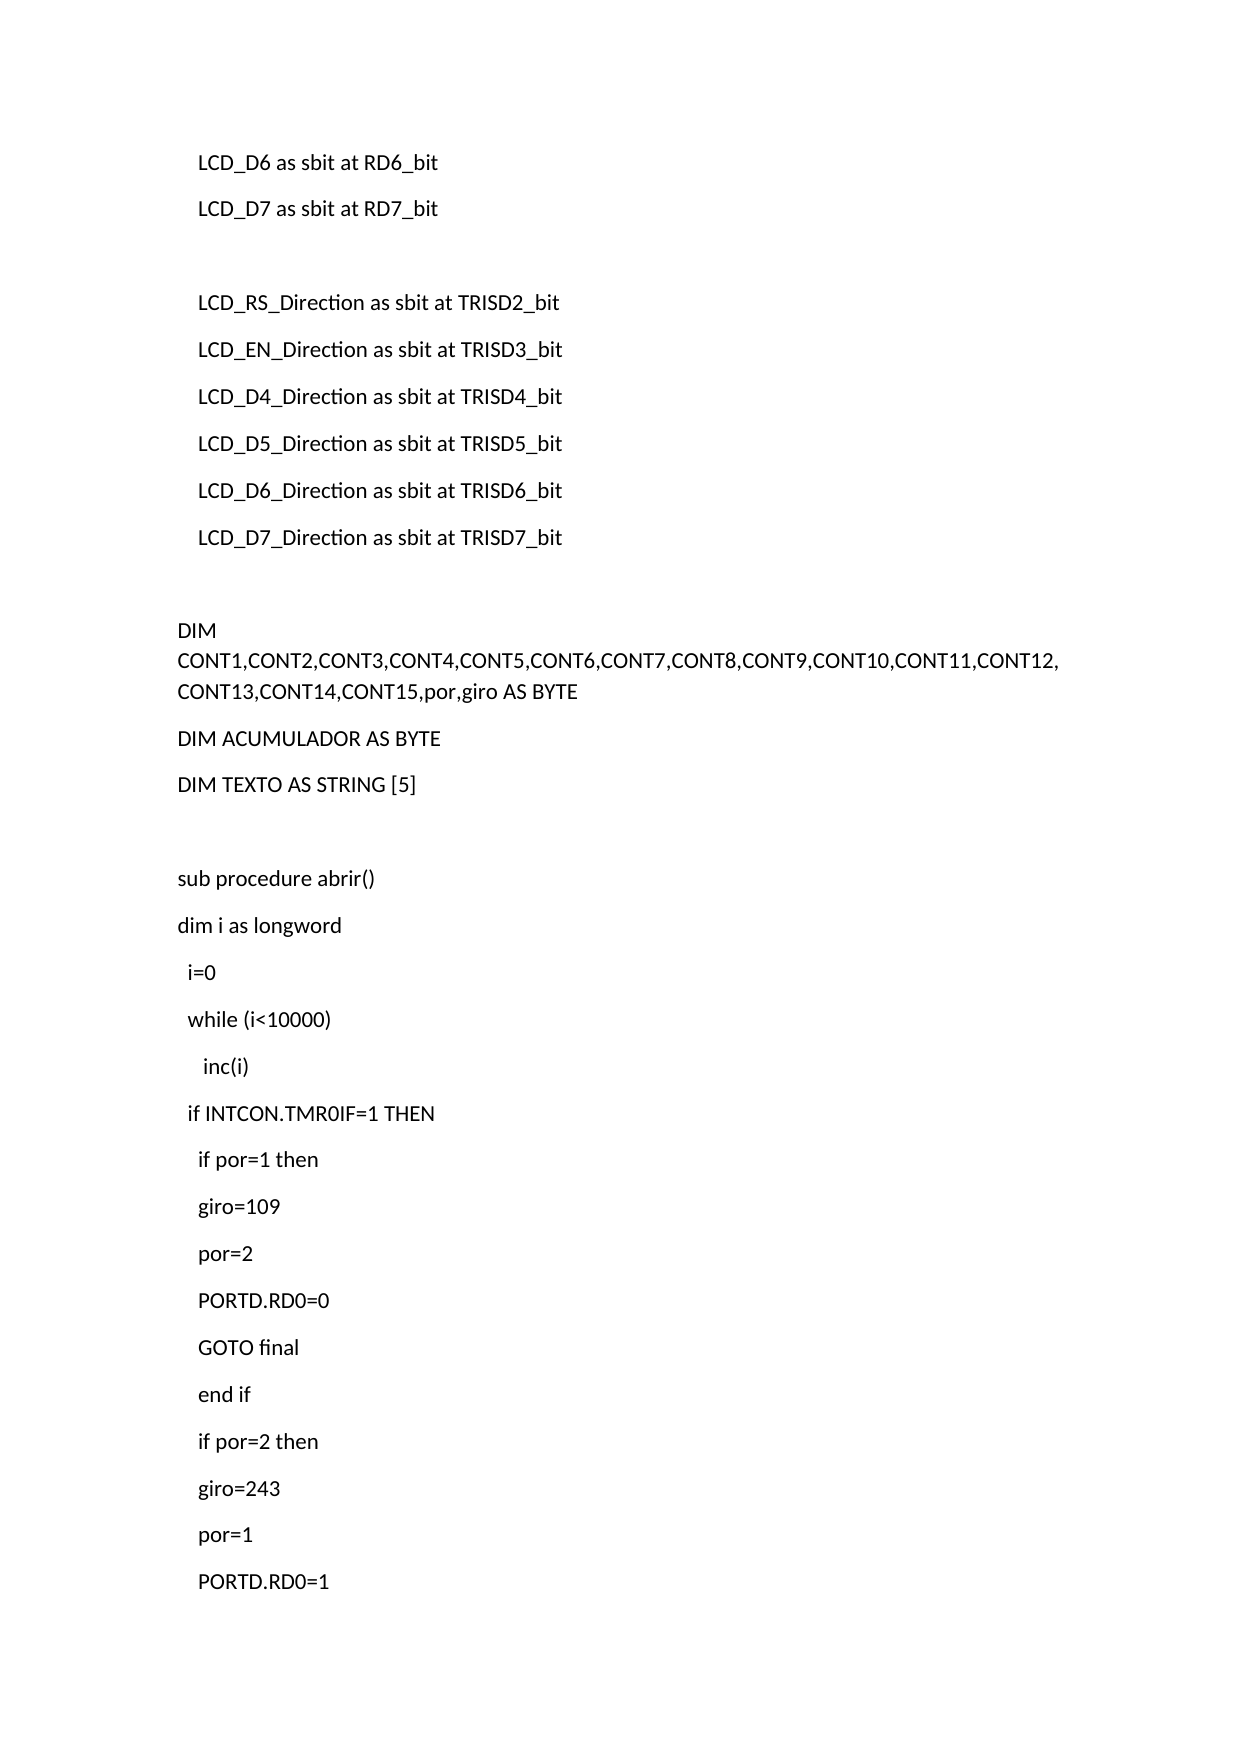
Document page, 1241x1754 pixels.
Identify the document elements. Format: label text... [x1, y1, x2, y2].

text LCD_EN_Direction as sbit at TRISD3_bit [177, 335, 1063, 363]
text GOTO final [177, 1333, 1063, 1361]
text while (i<10000) [177, 1005, 1063, 1033]
text i=0 [177, 958, 1063, 986]
text PORTD.RD0=0 [177, 1286, 1063, 1314]
text LCD_D6 as sbit at RD6_bit [177, 148, 1063, 176]
text if por=2 then [177, 1427, 1063, 1455]
text por=1 [177, 1521, 1063, 1548]
text if por=1 then [177, 1146, 1063, 1173]
text inc(i) [177, 1052, 1063, 1080]
text PORTD.RD0=1 [177, 1567, 1063, 1595]
text DIM TEXTO AS STRING [5] [177, 771, 1063, 798]
text sub procedure abrir() [177, 864, 1063, 892]
text LCD_RS_Direction as sbit at TRISD2_bit [177, 288, 1063, 316]
text giro=109 [177, 1192, 1063, 1220]
text LCD_D4_Direction as sbit at TRISD4_bit [177, 382, 1063, 410]
text LCD_D5_Direction as sbit at TRISD5_bit [177, 429, 1063, 457]
text DIM ACUMULADOR AS BYTE [177, 724, 1063, 752]
text DIM CONT1,CONT2,CONT3,CONT4,CONT5,CONT6,CONT7,CONT8,CONT9,CONT10,CONT11,CONT12,CONT13,CONT14,CONT15,por,giro AS BYTE [177, 616, 1063, 705]
text LCD_D7 as sbit at RD7_bit [177, 194, 1063, 222]
text por=2 [177, 1239, 1063, 1267]
text LCD_D6_Direction as sbit at TRISD6_bit [177, 476, 1063, 504]
text giro=243 [177, 1474, 1063, 1502]
text end if [177, 1380, 1063, 1408]
text if INTCON.TMR0IF=1 THEN [177, 1099, 1063, 1127]
text LCD_D7_Direction as sbit at TRISD7_bit [177, 523, 1063, 551]
text dim i as longword [177, 911, 1063, 939]
